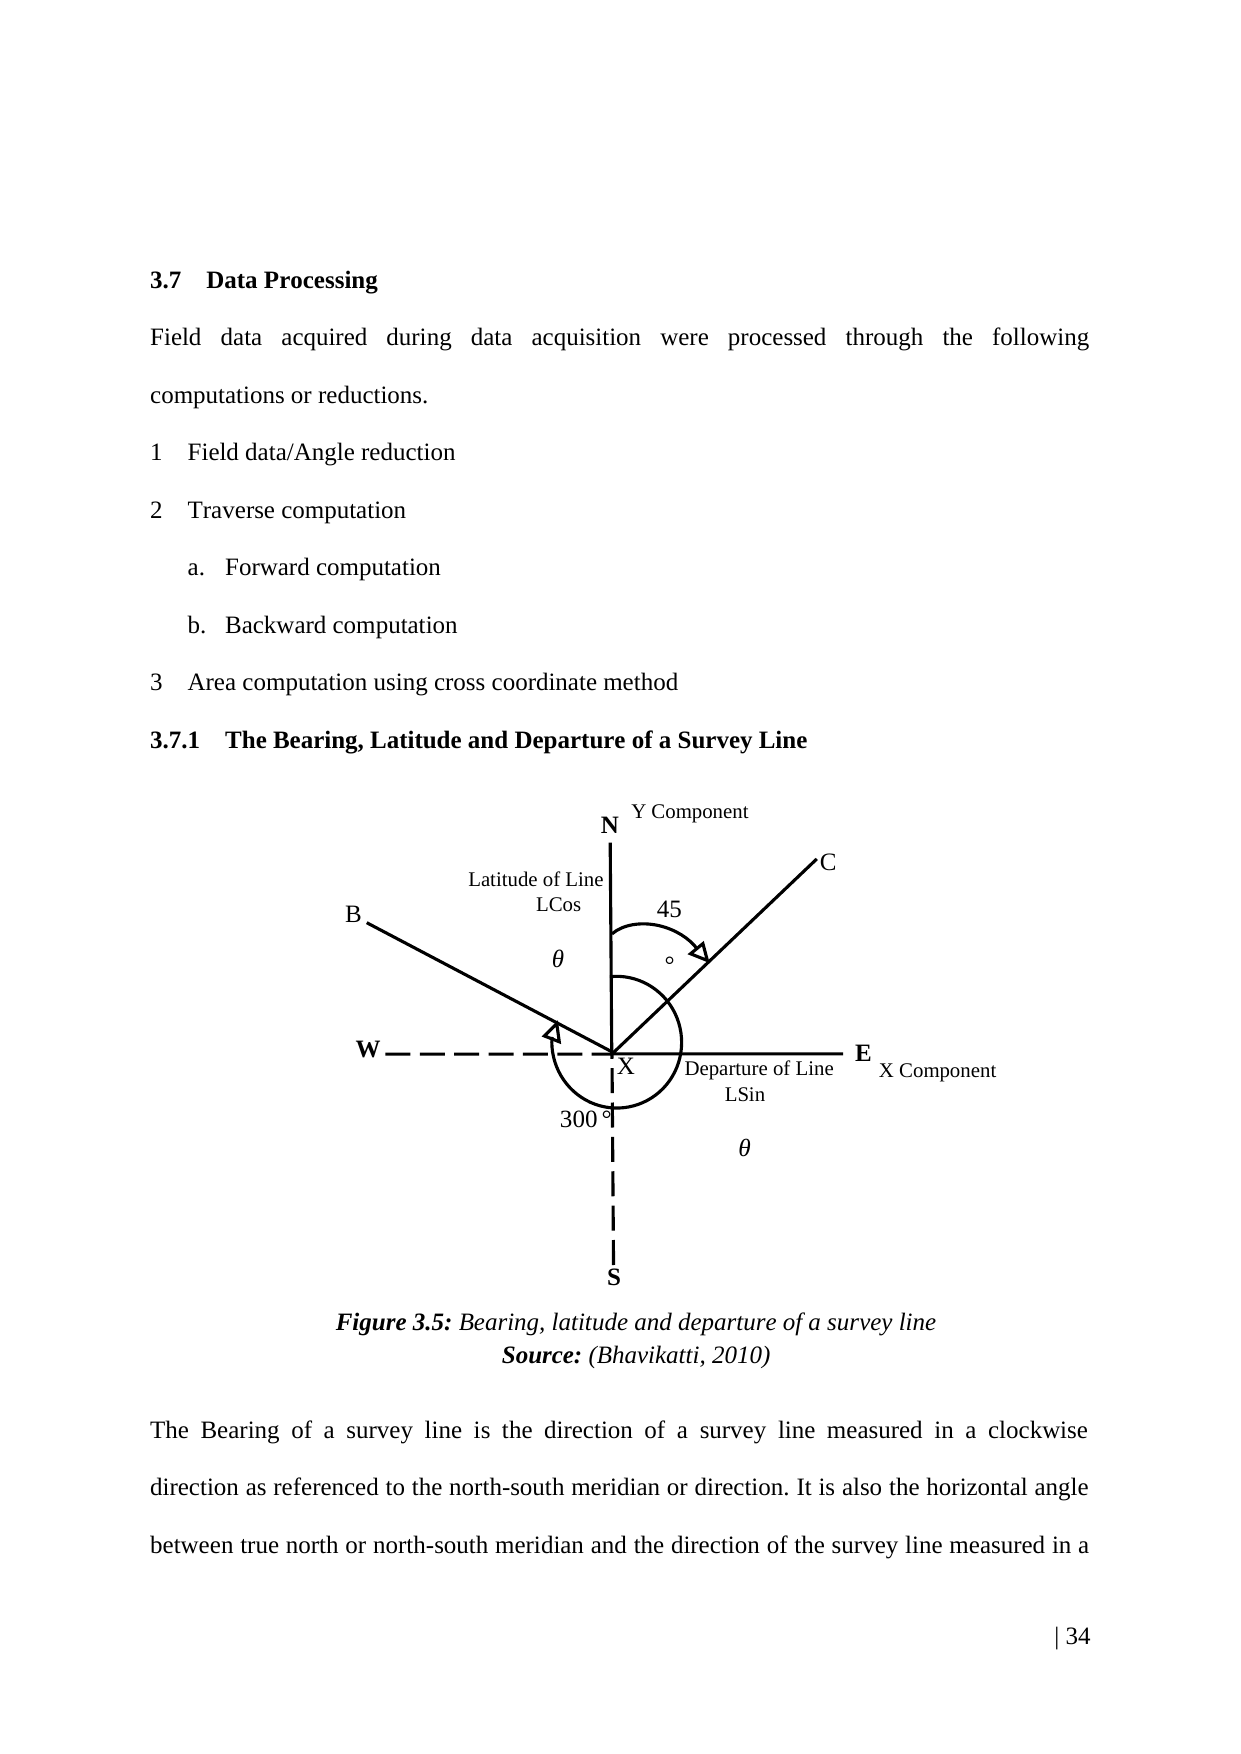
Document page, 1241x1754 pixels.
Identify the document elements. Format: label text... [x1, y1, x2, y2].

list Field data/Angle reduction [150, 437, 1090, 466]
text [150, 1415, 1090, 1559]
text Field data acquired during data acquisition were processed through the following computations or reductions. [150, 322, 1090, 409]
list Traverse computation [150, 495, 1090, 524]
subtitle The Bearing, Latitude and Departure of a Survey Line [150, 725, 1090, 754]
list Forward computation [187, 552, 1090, 581]
list Area computation using cross coordinate method [150, 667, 1090, 696]
subtitle Data Processing [150, 265, 1090, 294]
list Backward computation [187, 610, 1090, 639]
